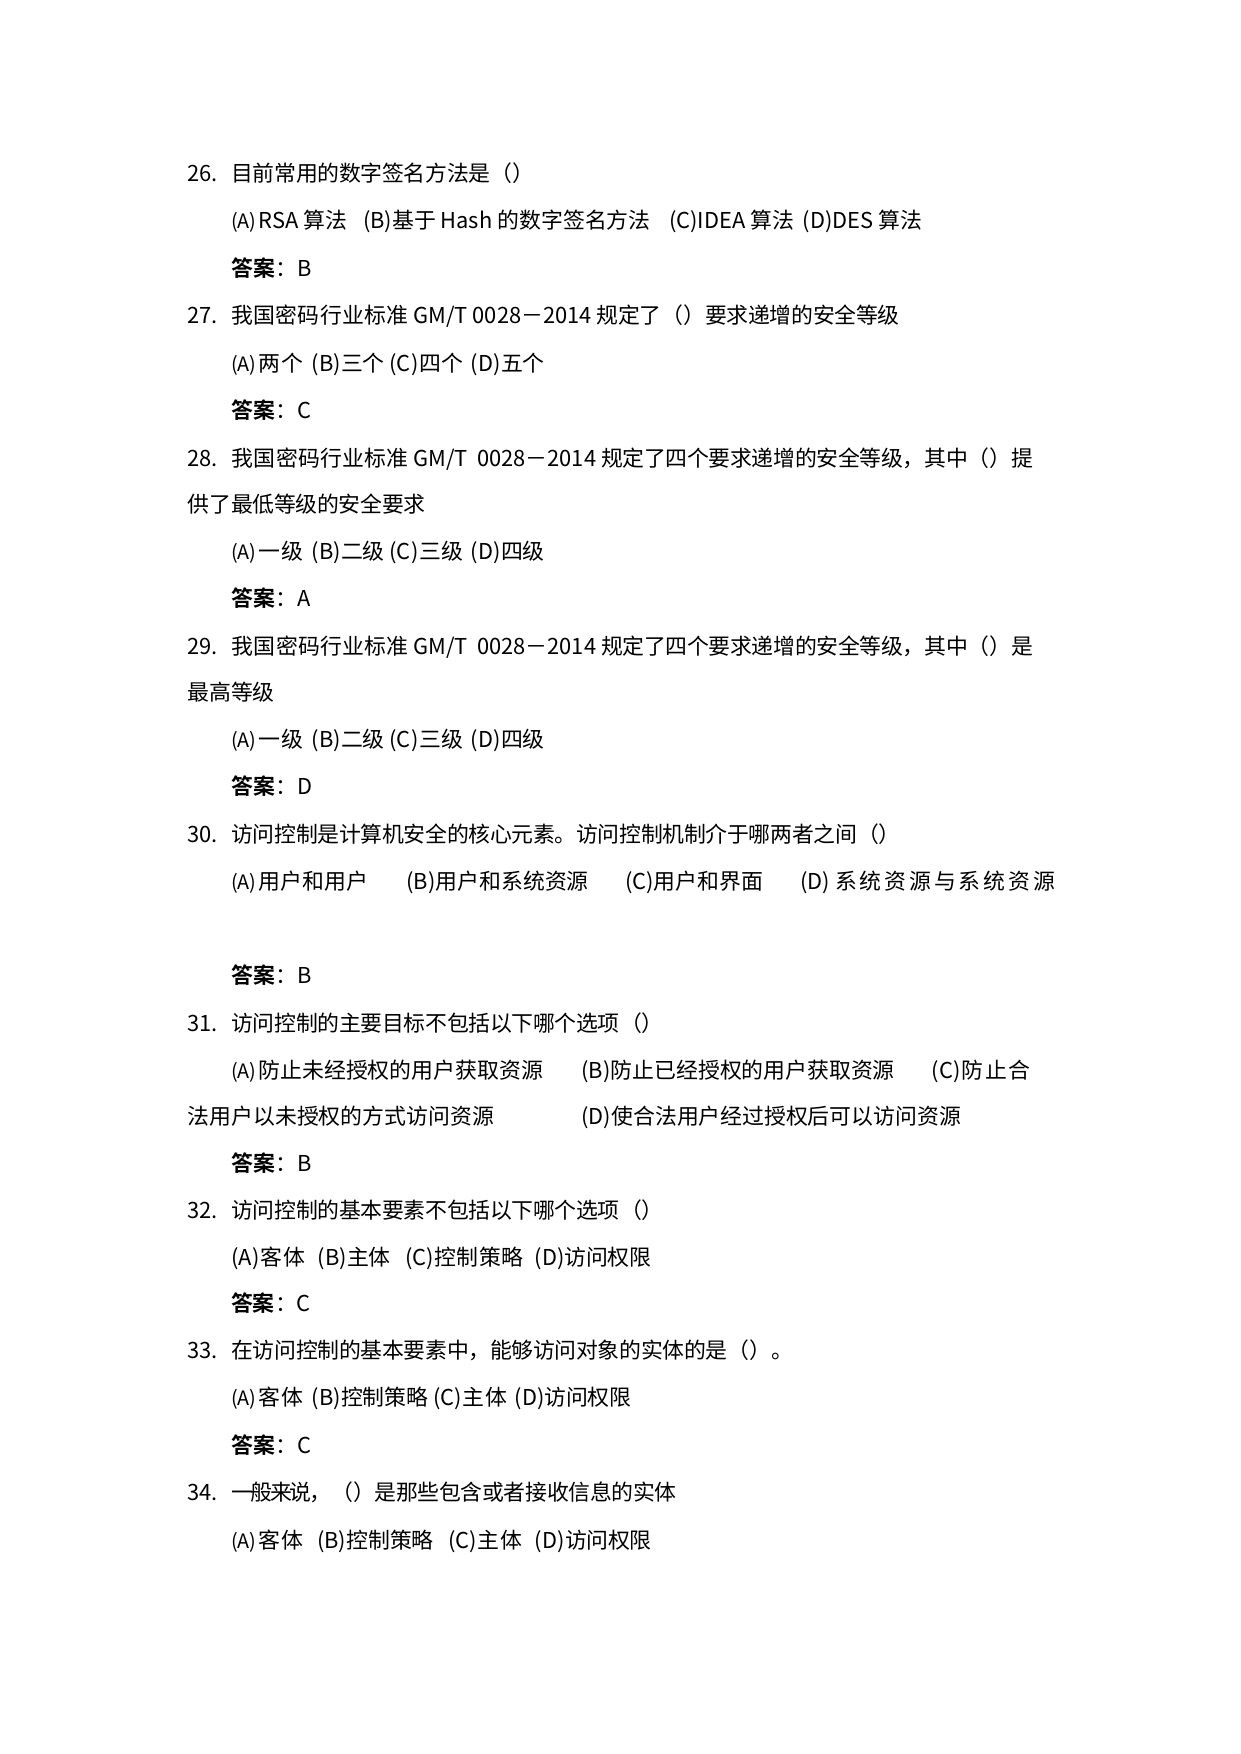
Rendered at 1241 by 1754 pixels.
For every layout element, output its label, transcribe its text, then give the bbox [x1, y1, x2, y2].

list 目前常用的数字签名方法是（） [187, 156, 1082, 188]
text 答案：B [231, 958, 1082, 990]
list 客体 (B)控制策略 (C)主体 (D)访问权限 [231, 1380, 1082, 1412]
list 在访问控制的基本要素中，能够访问对象的实体的是（）。 [187, 1333, 1082, 1364]
list 我国密码行业标准GM/T 0028－2014 规定了（）要求递增的安全等级 [187, 298, 1082, 330]
list 一般来说，（）是那些包含或者接收信息的实体 [187, 1475, 1082, 1507]
text 答案：B [231, 1146, 1082, 1177]
text 答案：C [231, 393, 1082, 425]
list 访问控制是计算机安全的核心元素。访问控制机制介于哪两者之间（） [187, 817, 1082, 848]
list 客体 (B)控制策略 (C)主体 (D)访问权限 [231, 1523, 1082, 1554]
text 答案：B [231, 251, 1082, 283]
list 访问控制的主要目标不包括以下哪个选项（） [187, 1006, 1082, 1037]
list 我国密码行业标准GM/T 0028－2014 规定了四个要求递增的安全等级，其中（）是最高等级 [187, 629, 1053, 707]
list 两个 (B)三个 (C)四个 (D)五个 [231, 346, 1082, 378]
list 用户和用户 (B)用户和系统资源 (C)用户和界面 (D) 系统资源与系统资源 [231, 864, 1082, 896]
list RSA 算法 (B)基于 Hash 的数字签名方法 (C)IDEA 算法 (D)DES 算法 [231, 203, 1082, 235]
text 答案：A [231, 581, 1082, 613]
text 答案：C [231, 1428, 1082, 1459]
list 访问控制的基本要素不包括以下哪个选项（） (A)客体 (B)主体 (C)控制策略 (D)访问权限答案：C [187, 1193, 669, 1318]
text 答案：D [231, 769, 1082, 801]
list 一级 (B)二级 (C)三级 (D)四级 [231, 534, 1082, 566]
list 一级 (B)二级 (C)三级 (D)四级 [231, 722, 1082, 753]
list 我国密码行业标准GM/T 0028－2014 规定了四个要求递增的安全等级，其中（）提供了最低等级的安全要求 [187, 441, 1053, 519]
list 防止未经授权的用户获取资源 (B)防止已经授权的用户获取资源 (C)防止合法用户以未授权的方式访问资源 (D)使合法用户经过授权后可以访问资源 [187, 1053, 1053, 1131]
